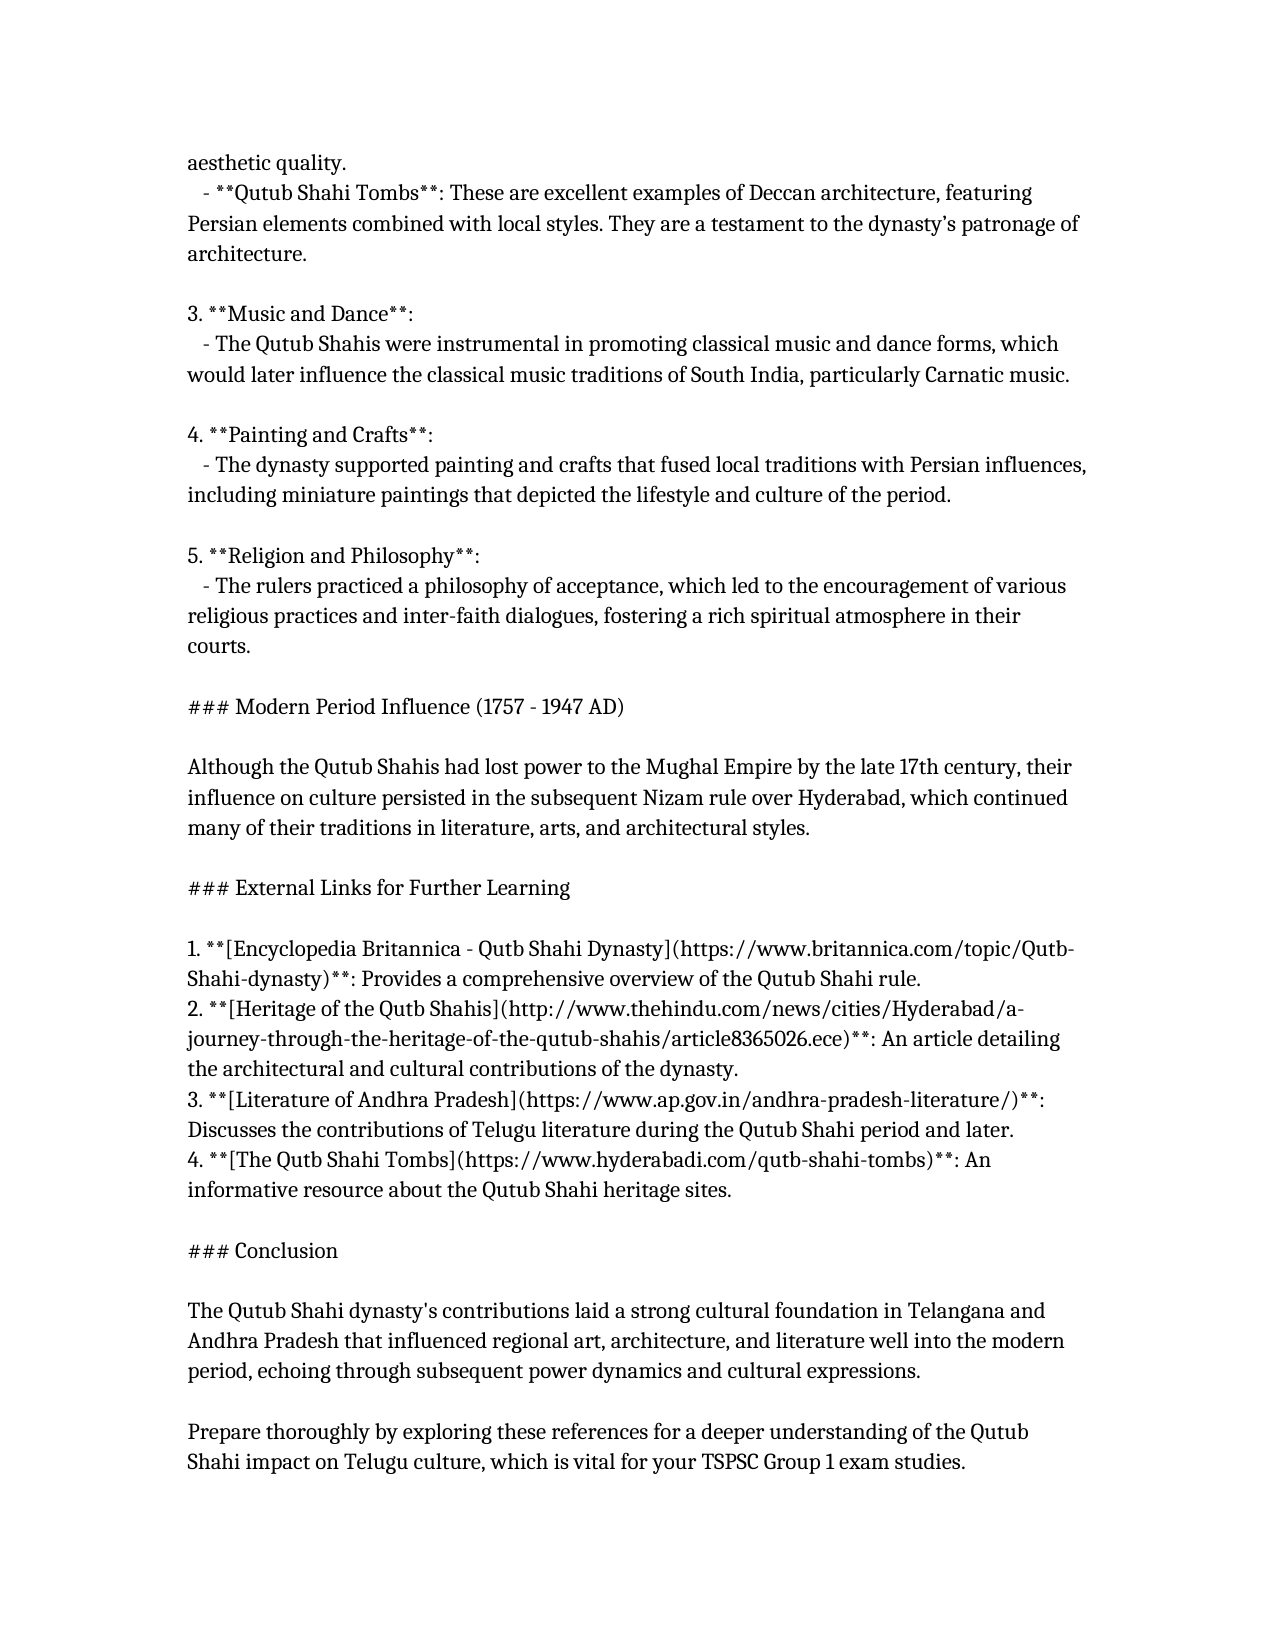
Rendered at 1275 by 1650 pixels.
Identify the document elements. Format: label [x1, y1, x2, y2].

text [187, 150, 1087, 1475]
